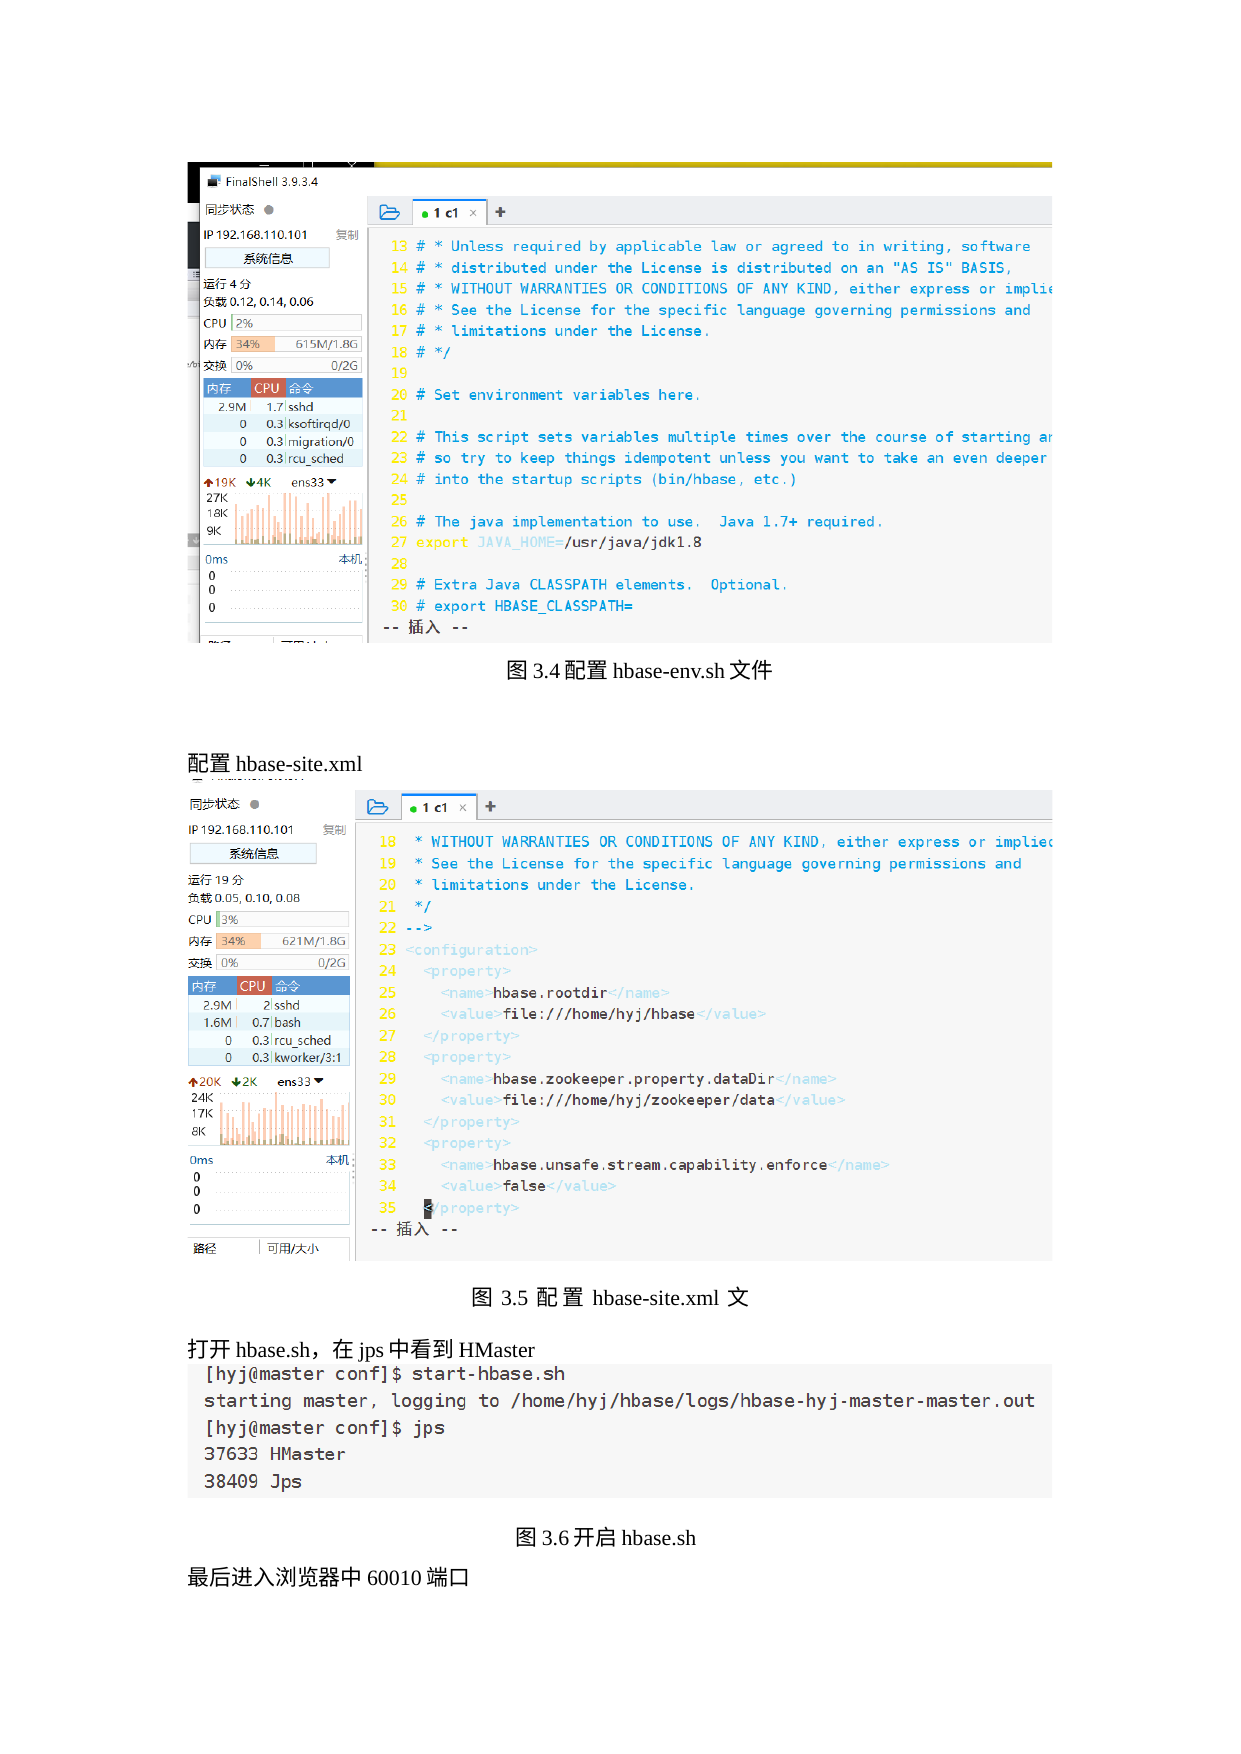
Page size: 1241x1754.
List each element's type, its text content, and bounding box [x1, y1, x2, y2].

picture [187, 779, 1053, 1261]
picture [187, 162, 1053, 643]
list 配置hbase-site.xml [187, 747, 1053, 779]
picture [187, 1364, 1053, 1498]
list 打开hbase.sh，在jps中看到HMaster [187, 1332, 1053, 1364]
list 最后进入浏览器中60010端口 [187, 1559, 1053, 1592]
